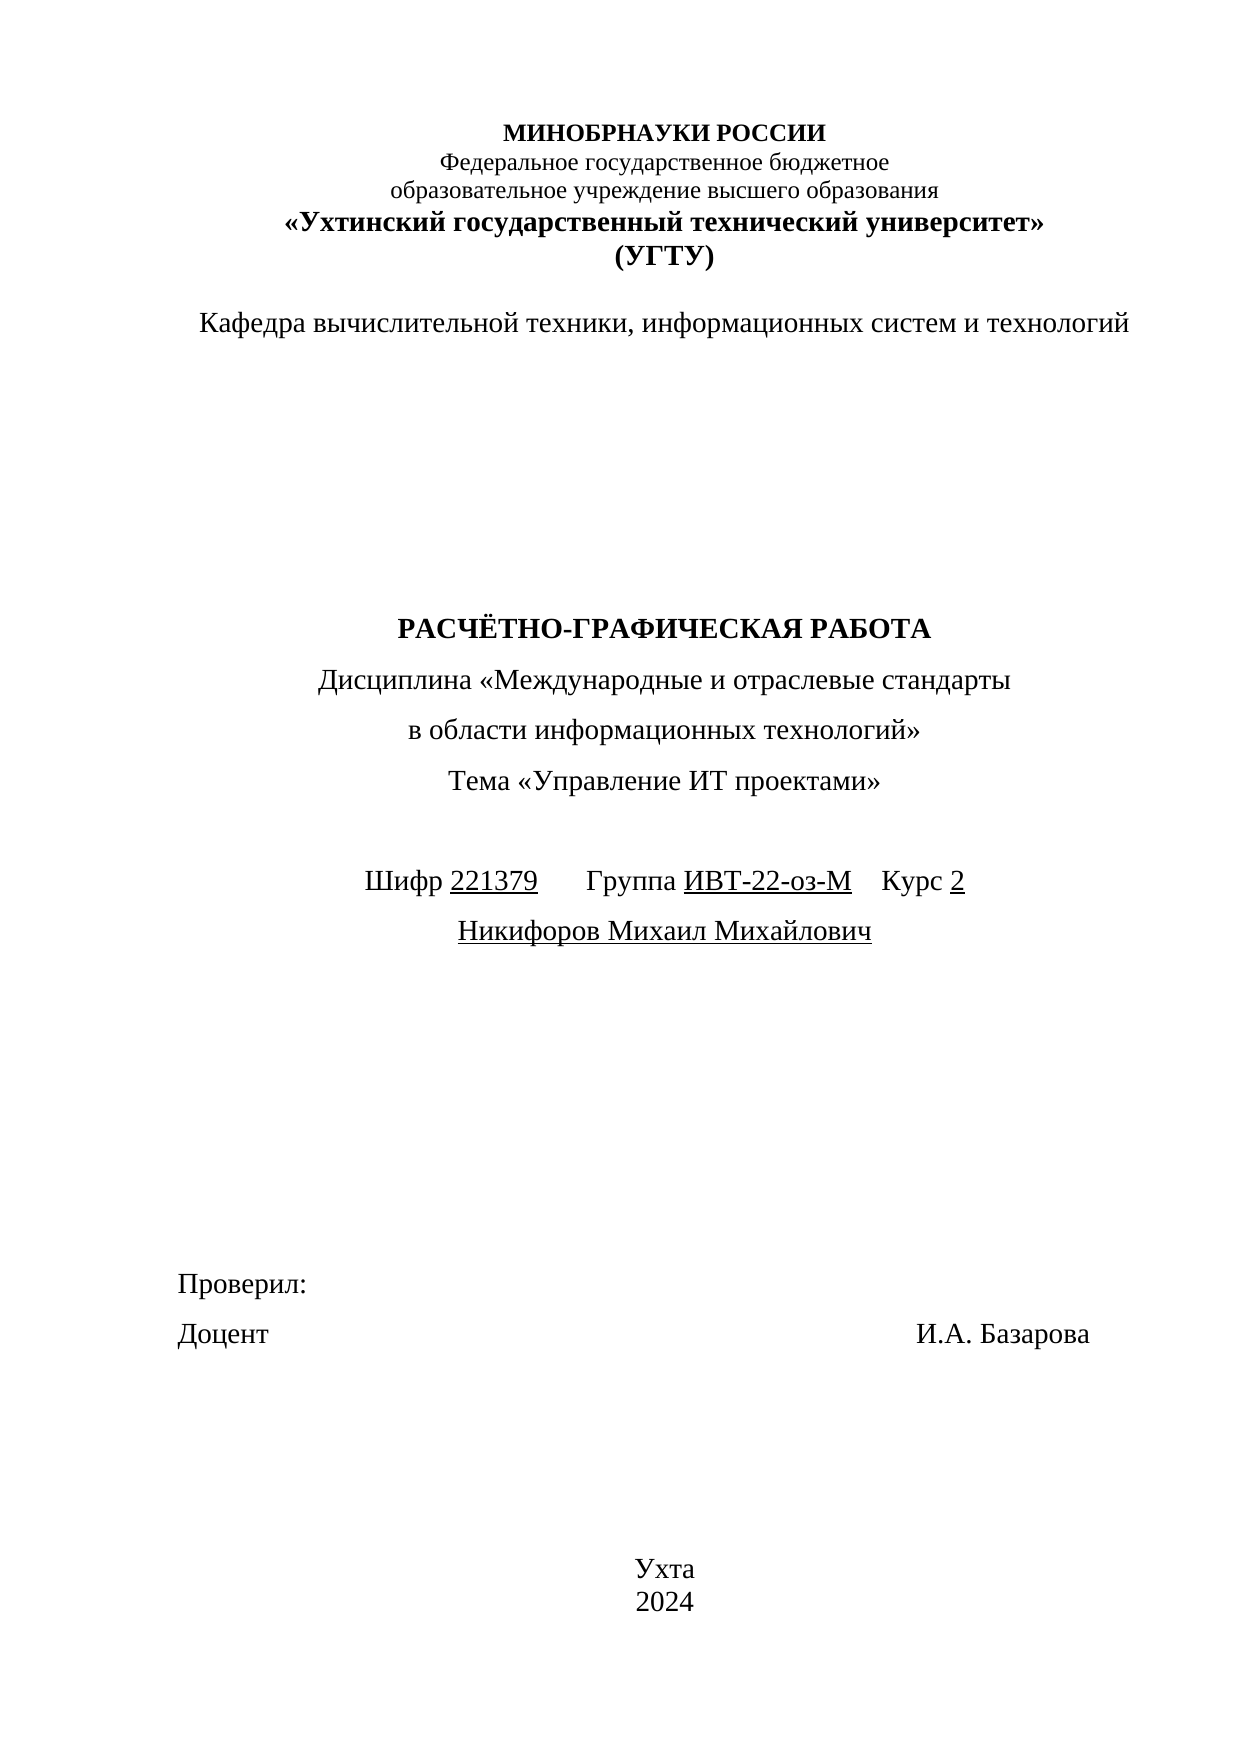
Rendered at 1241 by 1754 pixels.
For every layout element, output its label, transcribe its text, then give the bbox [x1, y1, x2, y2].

text Шифр 221379 Группа ИВТ-22-оз-М Курс 2 [177, 863, 1152, 897]
text Никифоров Михаил Михайлович [177, 913, 1152, 947]
text Тема «Управление ИТ проектами» [177, 763, 1152, 796]
text Ухта [177, 1551, 1152, 1584]
text Доцент И.А. Базарова [177, 1316, 1152, 1349]
text Проверил: [177, 1266, 1152, 1299]
text Дисциплина «Международные и отраслевые стандарты [177, 662, 1152, 696]
text Кафедра вычислительной техники, информационных систем и технологий [177, 305, 1152, 338]
text МИНОБРНАУКИ РОССИИ [177, 118, 1152, 147]
text в области информационных технологий» [177, 712, 1152, 746]
text Федеральное государственное бюджетное [177, 147, 1152, 176]
text образовательное учреждение высшего образования [177, 176, 1152, 204]
text (УГТУ) [177, 238, 1152, 271]
text 2024 [177, 1584, 1152, 1618]
text РАСЧЁТНО-ГРАФИЧЕСКАЯ РАБОТА [177, 612, 1152, 645]
text «Ухтинский государственный технический университет» [177, 204, 1152, 238]
